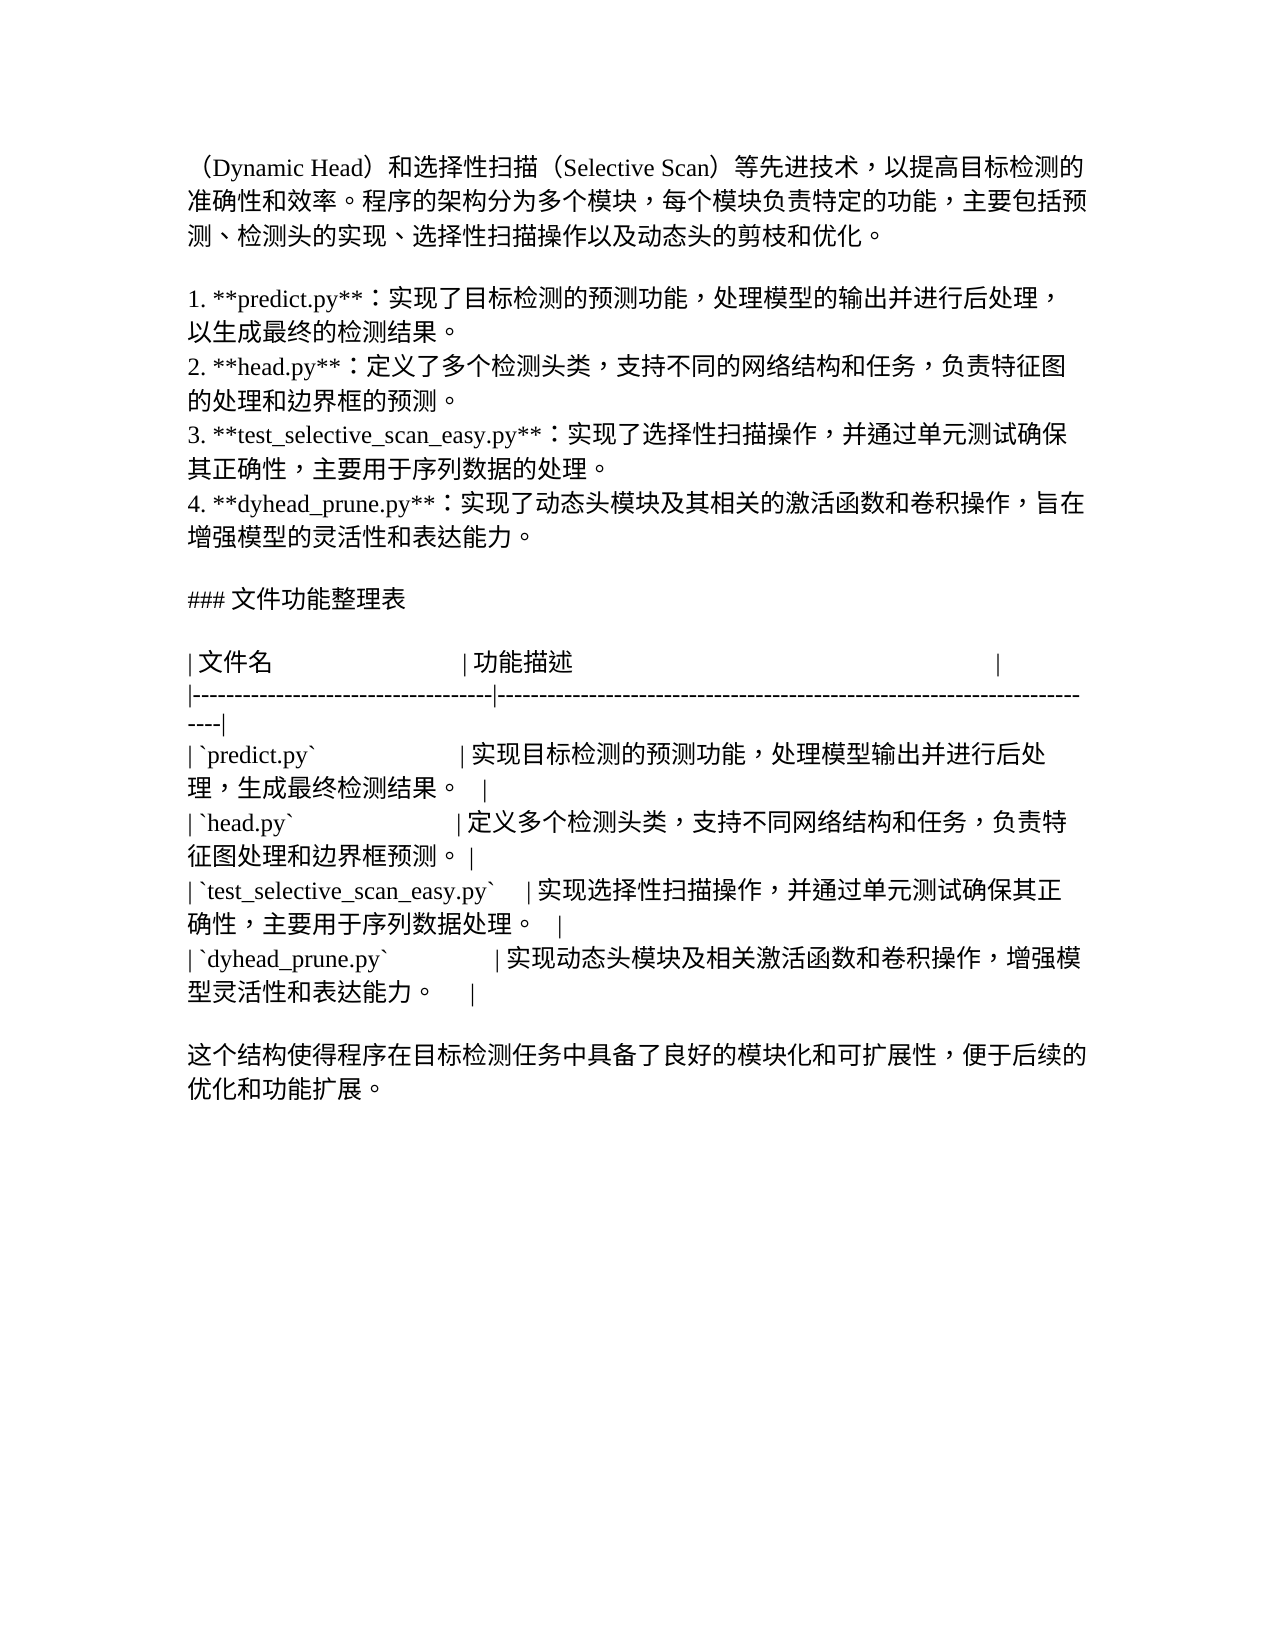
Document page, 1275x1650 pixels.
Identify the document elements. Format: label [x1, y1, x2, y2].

text [187, 150, 1087, 1106]
